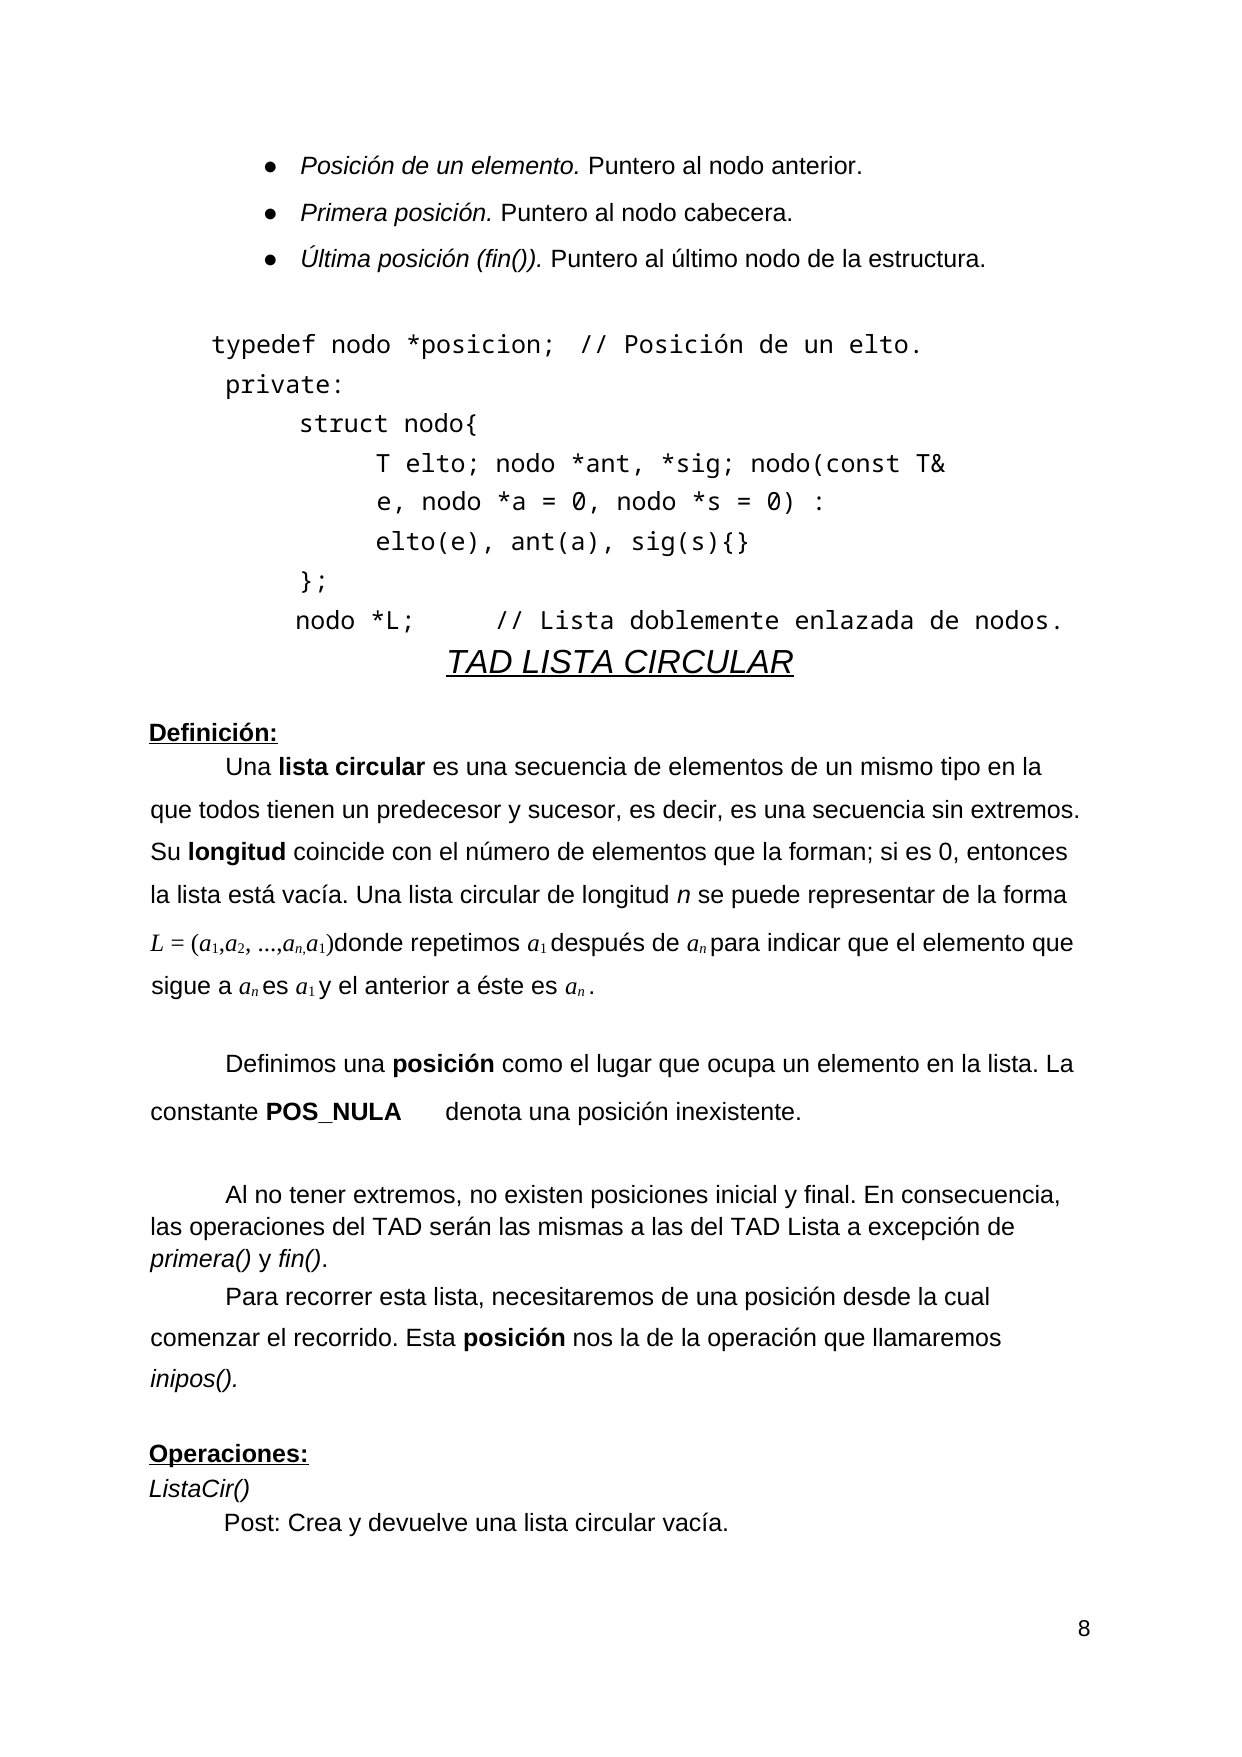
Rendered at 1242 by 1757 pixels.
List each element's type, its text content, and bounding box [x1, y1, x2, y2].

text T elto; nodo *ant, *sig; nodo(const T& e, nodo *a = 0, nodo *s = 0) : [375, 446, 981, 518]
text Una ​lista circular ​es una secuencia de elementos de un mismo tipo en la que todos tienen un predecesor y sucesor, es decir, es una secuencia sin extremos. Su ​longitud​ coincide con el número de elementos que la forman; si es 0, entonces la lista está vacía. Una lista circular de longitud ​n​ se puede representar de la forma [150, 752, 1090, 908]
text Post: Crea y devuelve una lista circular vacía. [224, 1508, 1090, 1537]
text nodo *L; // Lista doblemente enlazada de nodos. [150, 602, 1090, 636]
text typedef nodo *posicion; // Posición de un elto. [150, 327, 1090, 361]
text Para recorrer esta lista, necesitaremos de una posición desde la cual comenzar el recorrido. Esta ​posición​ nos la de la operación que llamaremos inipos(). [150, 1282, 1090, 1392]
text }; [299, 563, 1051, 597]
list Primera posición. ​Puntero al nodo cabecera. [263, 198, 1090, 226]
text private: [225, 366, 1051, 400]
text elto(e), ant(a), sig(s){} [375, 523, 1051, 557]
text ListaCir() [148, 1474, 1090, 1502]
text Operaciones: [148, 1439, 1090, 1468]
text Definimos una ​posición​ como el lugar que ocupa un elemento en la lista. La constante POS_NULA ​ denota una posición inexistente.​ [150, 1049, 1090, 1127]
list Posición de un elemento. ​Puntero al nodo anterior. [263, 151, 1090, 180]
text Definición: [148, 717, 1090, 746]
text struct nodo{ [299, 406, 1051, 440]
subtitle TAD LISTA CIRCULAR [224, 642, 1015, 680]
text L = (a1,a2, ...,an,a1)donde repetimos a1 después de an para indicar que el elemento que sigue a an es a1 y el anterior a éste es an . [150, 927, 1090, 1000]
text Al no tener extremos, no existen posiciones inicial y final. En consecuencia, las operaciones del TAD serán las mismas a las del TAD Lista a excepción de primera() ​y ​fin()​. [150, 1180, 1062, 1273]
list Última posición (fin()). ​Puntero al último nodo de la estructura. [263, 244, 1090, 273]
